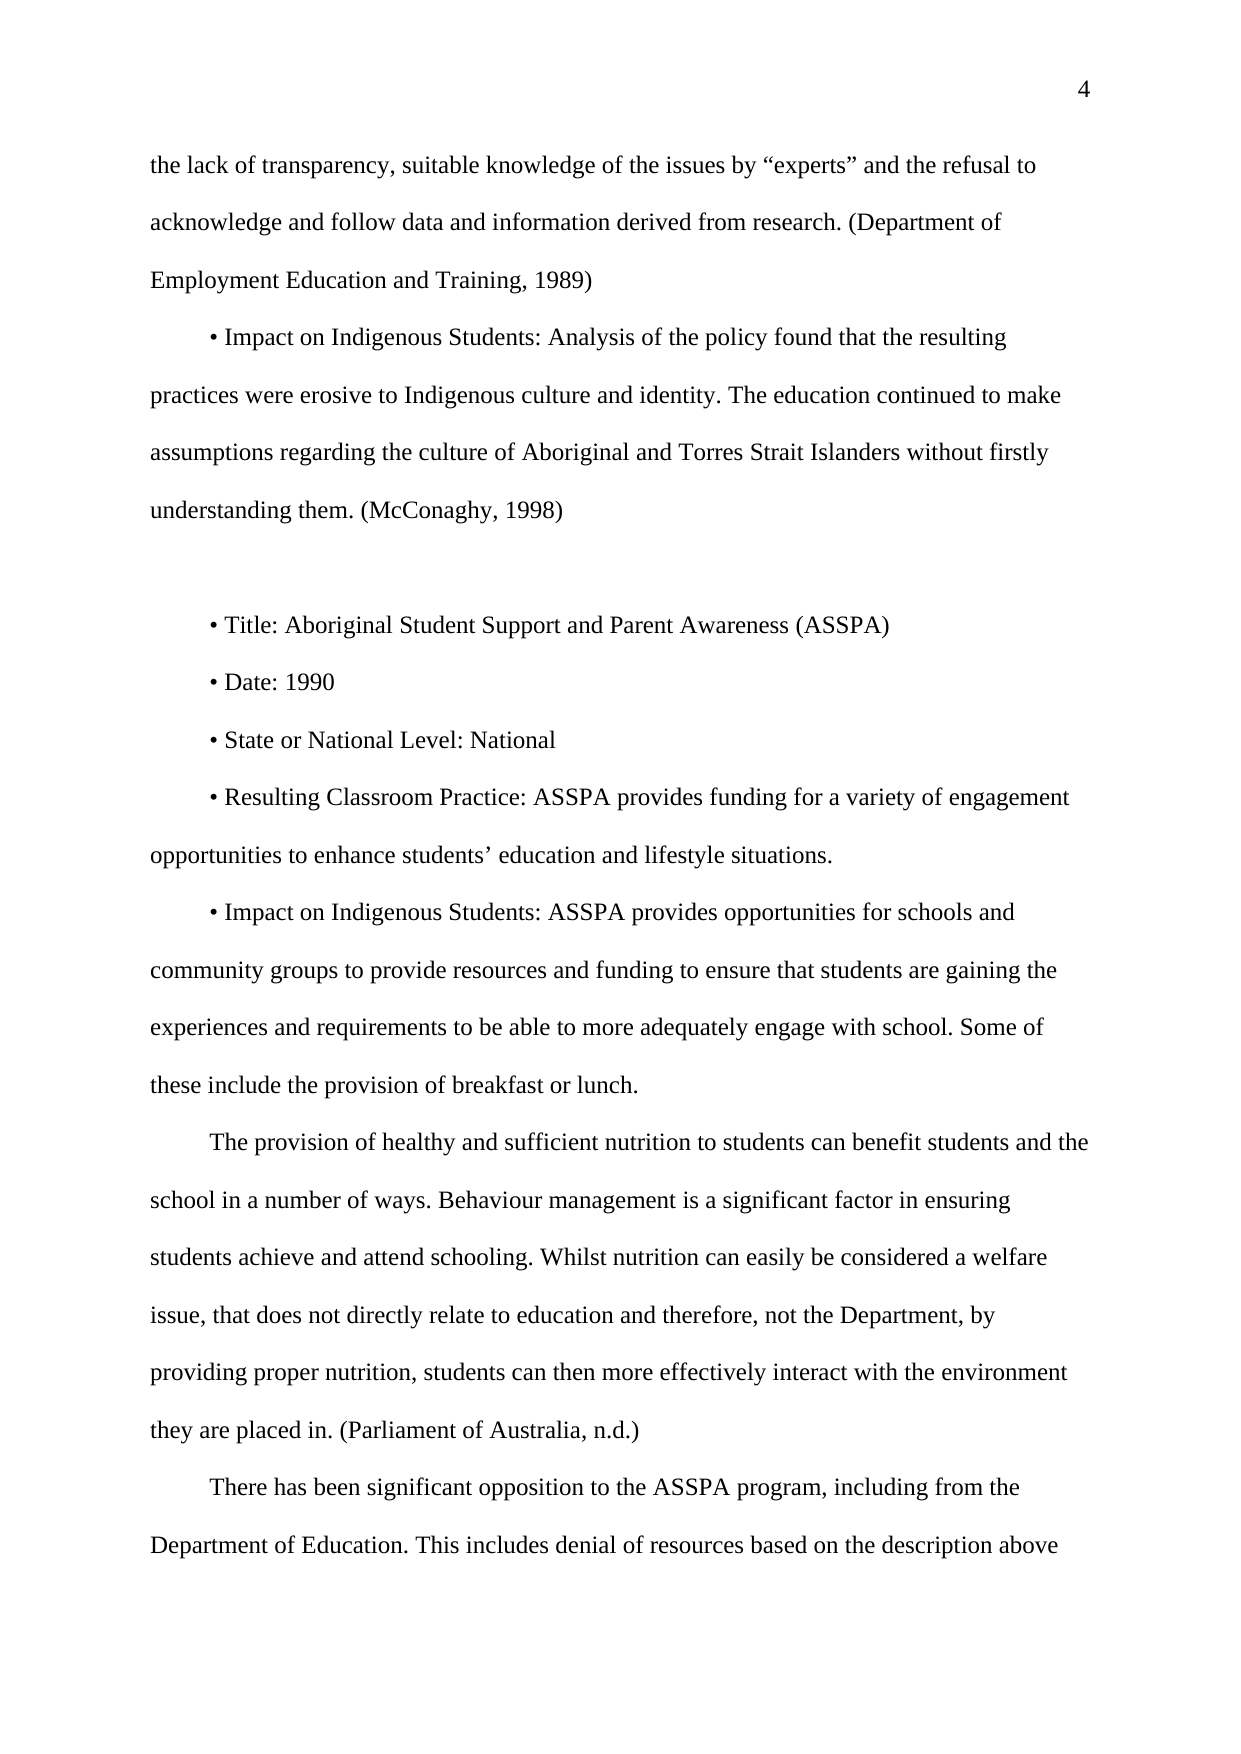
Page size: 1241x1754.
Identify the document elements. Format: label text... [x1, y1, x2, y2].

text • Title: Aboriginal Student Support and Parent Awareness (ASSPA) [150, 610, 1090, 639]
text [150, 150, 1090, 294]
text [150, 1472, 1090, 1559]
text The provision of healthy and sufficient nutrition to students can benefit students and the school in a number of ways. Behaviour management is a significant factor in ensuring students achieve and attend schooling. Whilst nutrition can easily be considered a welfare issue, that does not directly relate to education and therefore, not the Department, by providing proper nutrition, students can then more effectively interact with the environment they are placed in. (Parliament of Australia, n.d.) [150, 1127, 1090, 1444]
text • Impact on Indigenous Students: Analysis of the policy found that the resulting practices were erosive to Indigenous culture and identity. The education continued to make assumptions regarding the culture of Aboriginal and Torres Strait Islanders without firstly understanding them. (McConaghy, 1998) [150, 322, 1090, 524]
text • State or National Level: National [150, 725, 1090, 754]
text • Impact on Indigenous Students: ASSPA provides opportunities for schools and community groups to provide resources and funding to ensure that students are gaining the experiences and requirements to be able to more adequately engage with school. Some of these include the provision of breakfast or lunch. [150, 897, 1090, 1099]
text • Date: 1990 [150, 667, 1090, 696]
text • Resulting Classroom Practice: ASSPA provides funding for a variety of engagement opportunities to enhance students’ education and lifestyle situations. [150, 782, 1090, 869]
